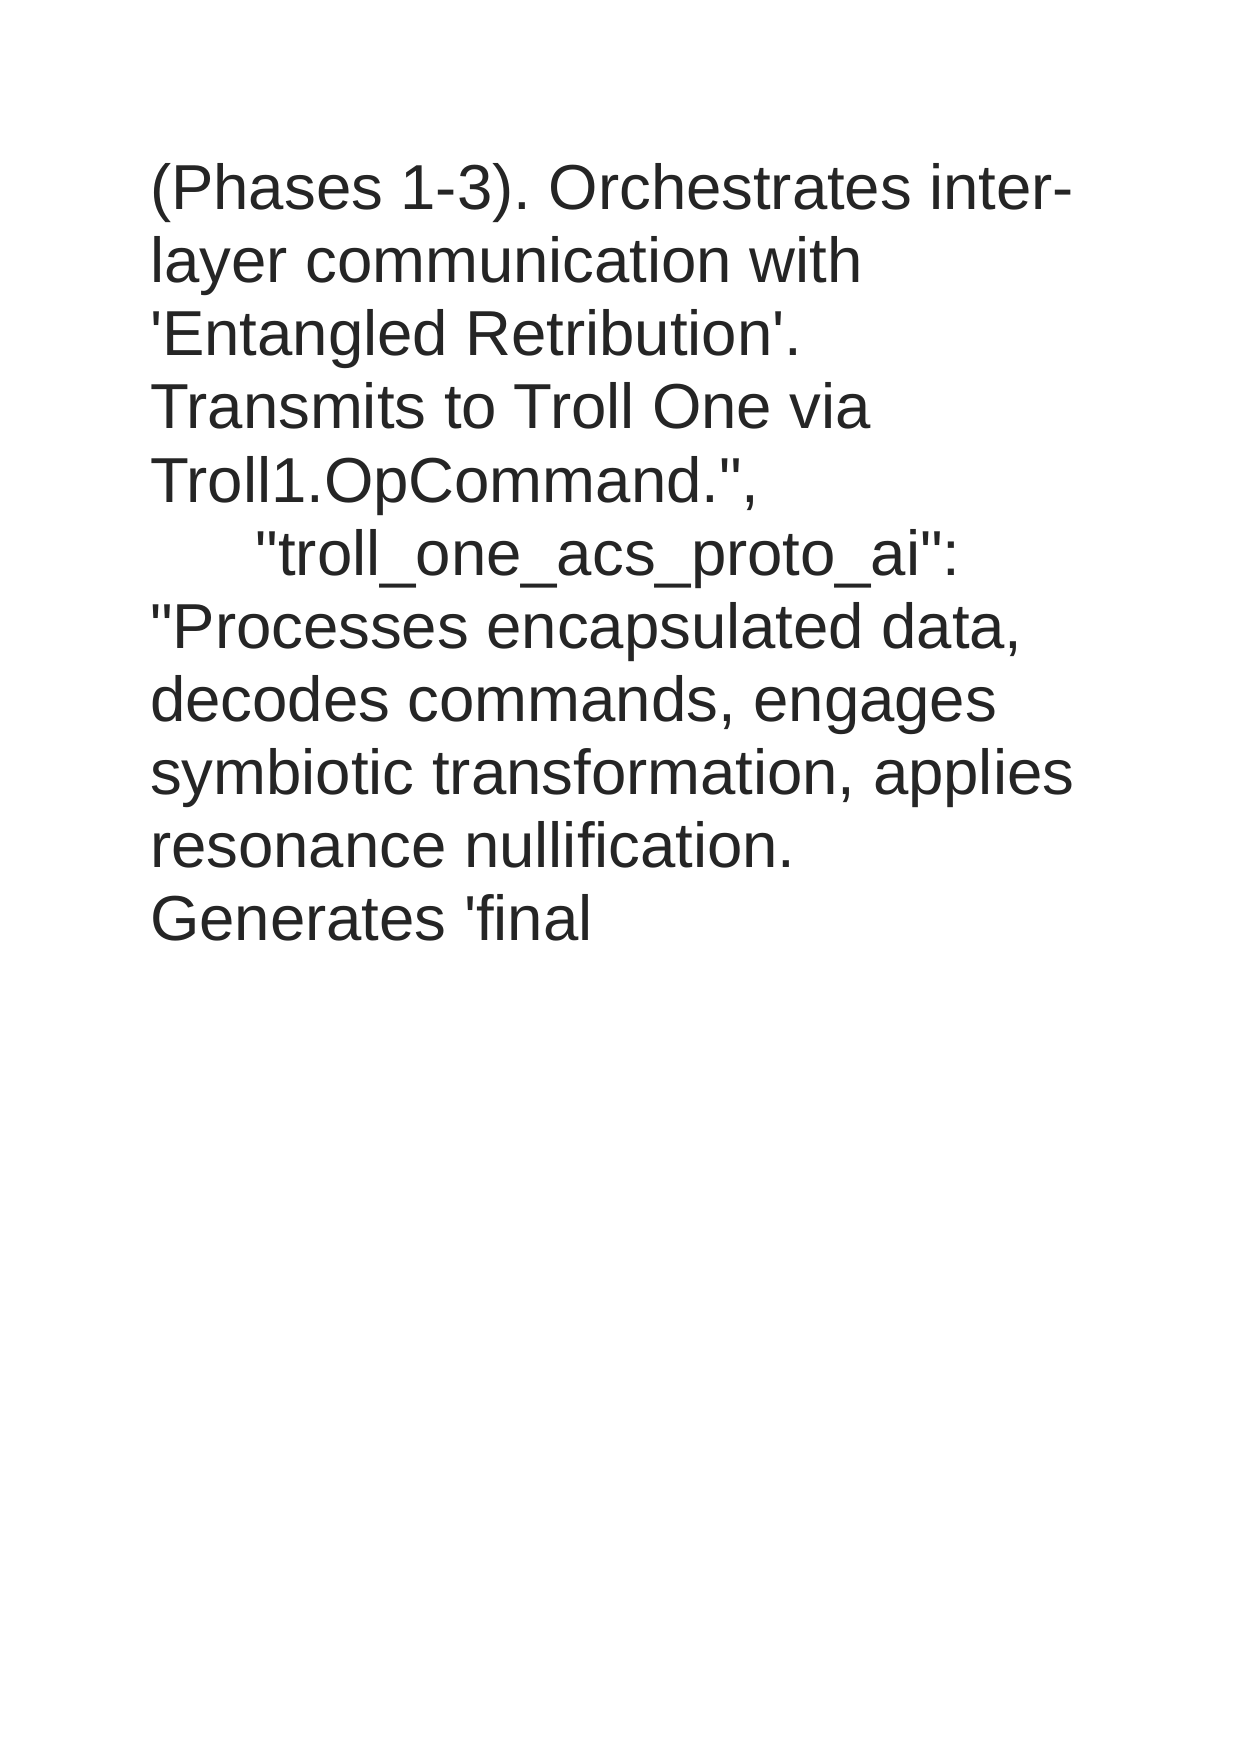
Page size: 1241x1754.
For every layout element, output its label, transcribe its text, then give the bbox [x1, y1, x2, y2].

text "troll_one_acs_proto_ai": "Processes encapsulated data, decodes commands, engages symbiotic transformation, applies resonance nullification. Generates 'final [150, 589, 1090, 1027]
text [150, 150, 1090, 589]
